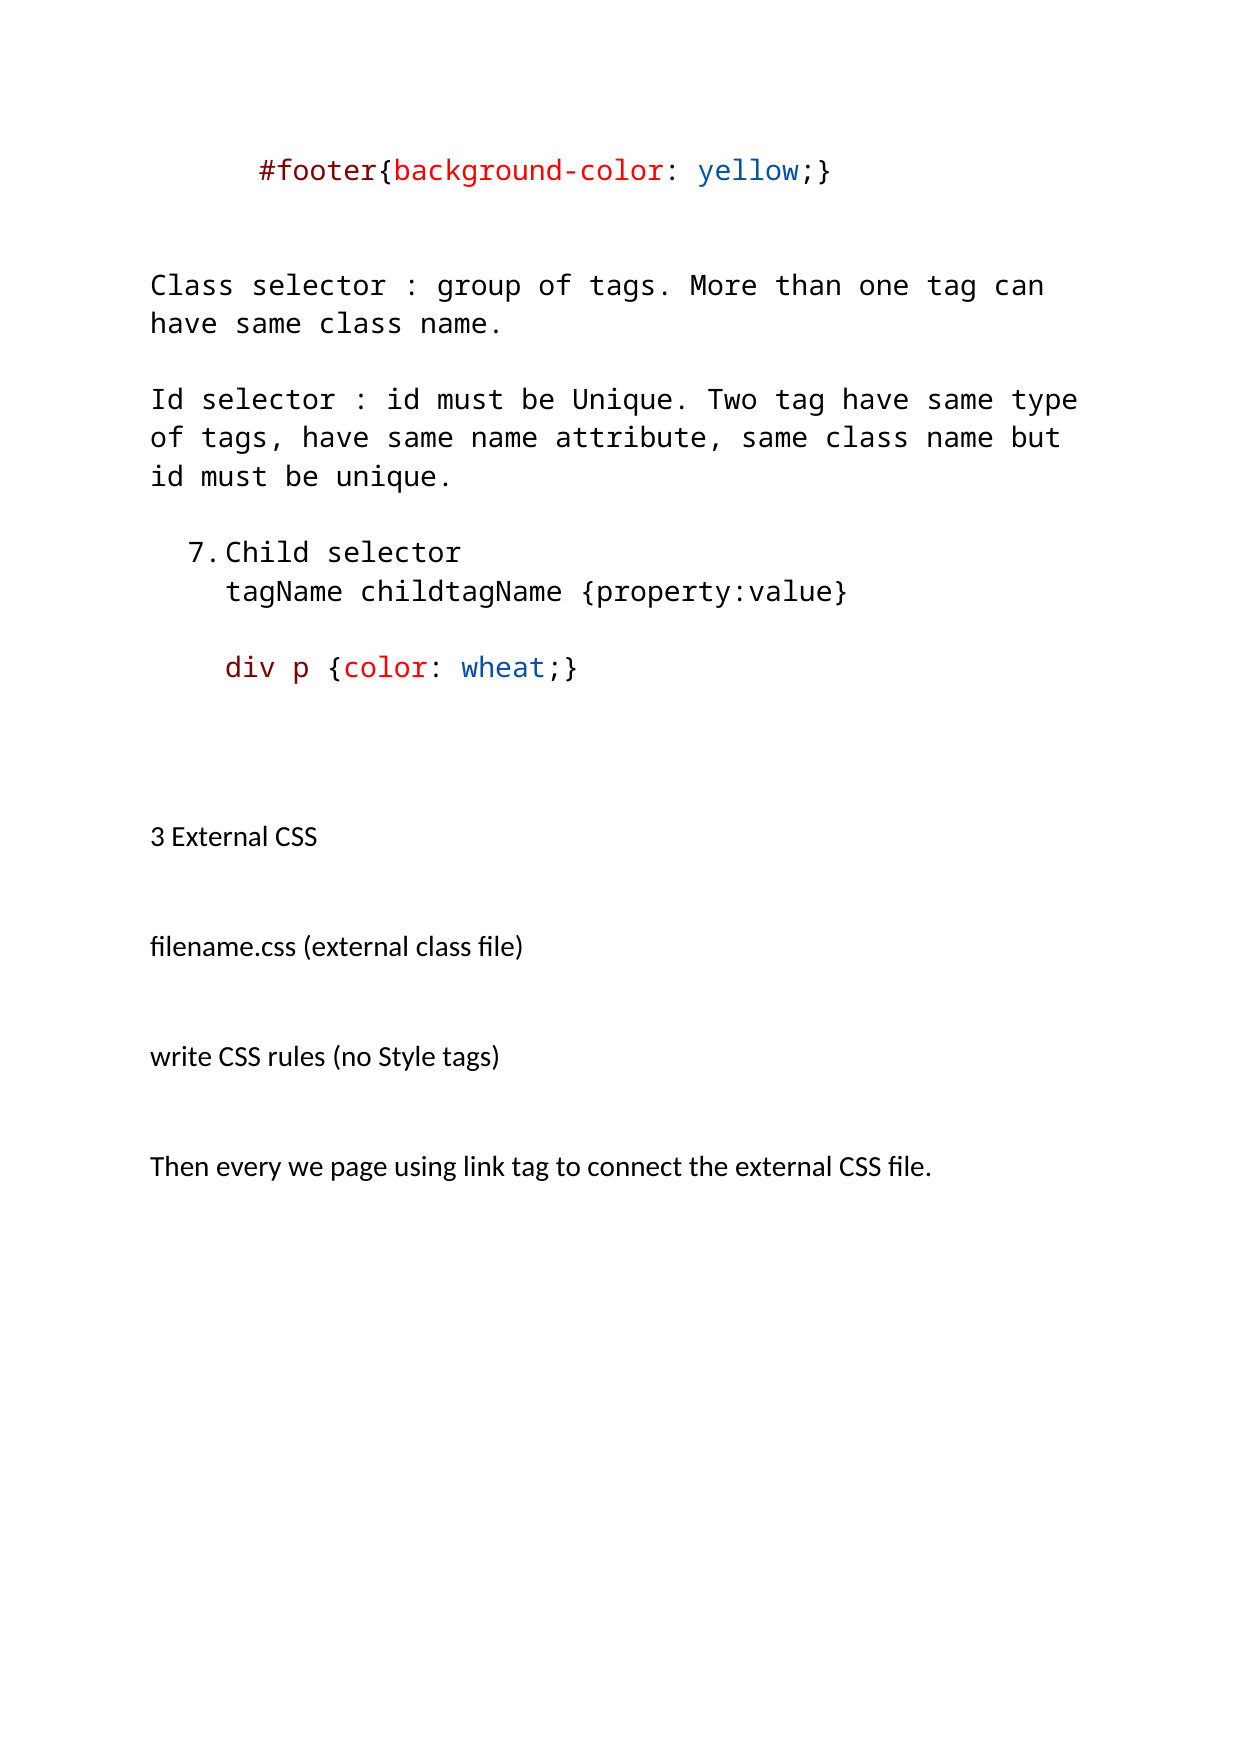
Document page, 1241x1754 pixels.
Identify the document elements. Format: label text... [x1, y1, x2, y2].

list Child selector [187, 532, 1090, 571]
text 3 External CSS [150, 818, 1090, 853]
list #footer{background-color: yellow;} [225, 150, 1090, 188]
text write CSS rules (no Style tags) [150, 1038, 1090, 1074]
text Id selector : id must be Unique. Two tag have same type of tags, have same name attribute, same class name but id must be unique. [150, 379, 1090, 494]
list tagName childtagName {property:value} [225, 571, 1090, 609]
text div p {color: wheat;} [150, 647, 1090, 686]
text Class selector : group of tags. More than one tag can have same class name. [150, 265, 1090, 342]
text Then every we page using link tag to connect the external CSS file. [150, 1148, 1090, 1184]
text filename.css (external class file) [150, 928, 1090, 963]
